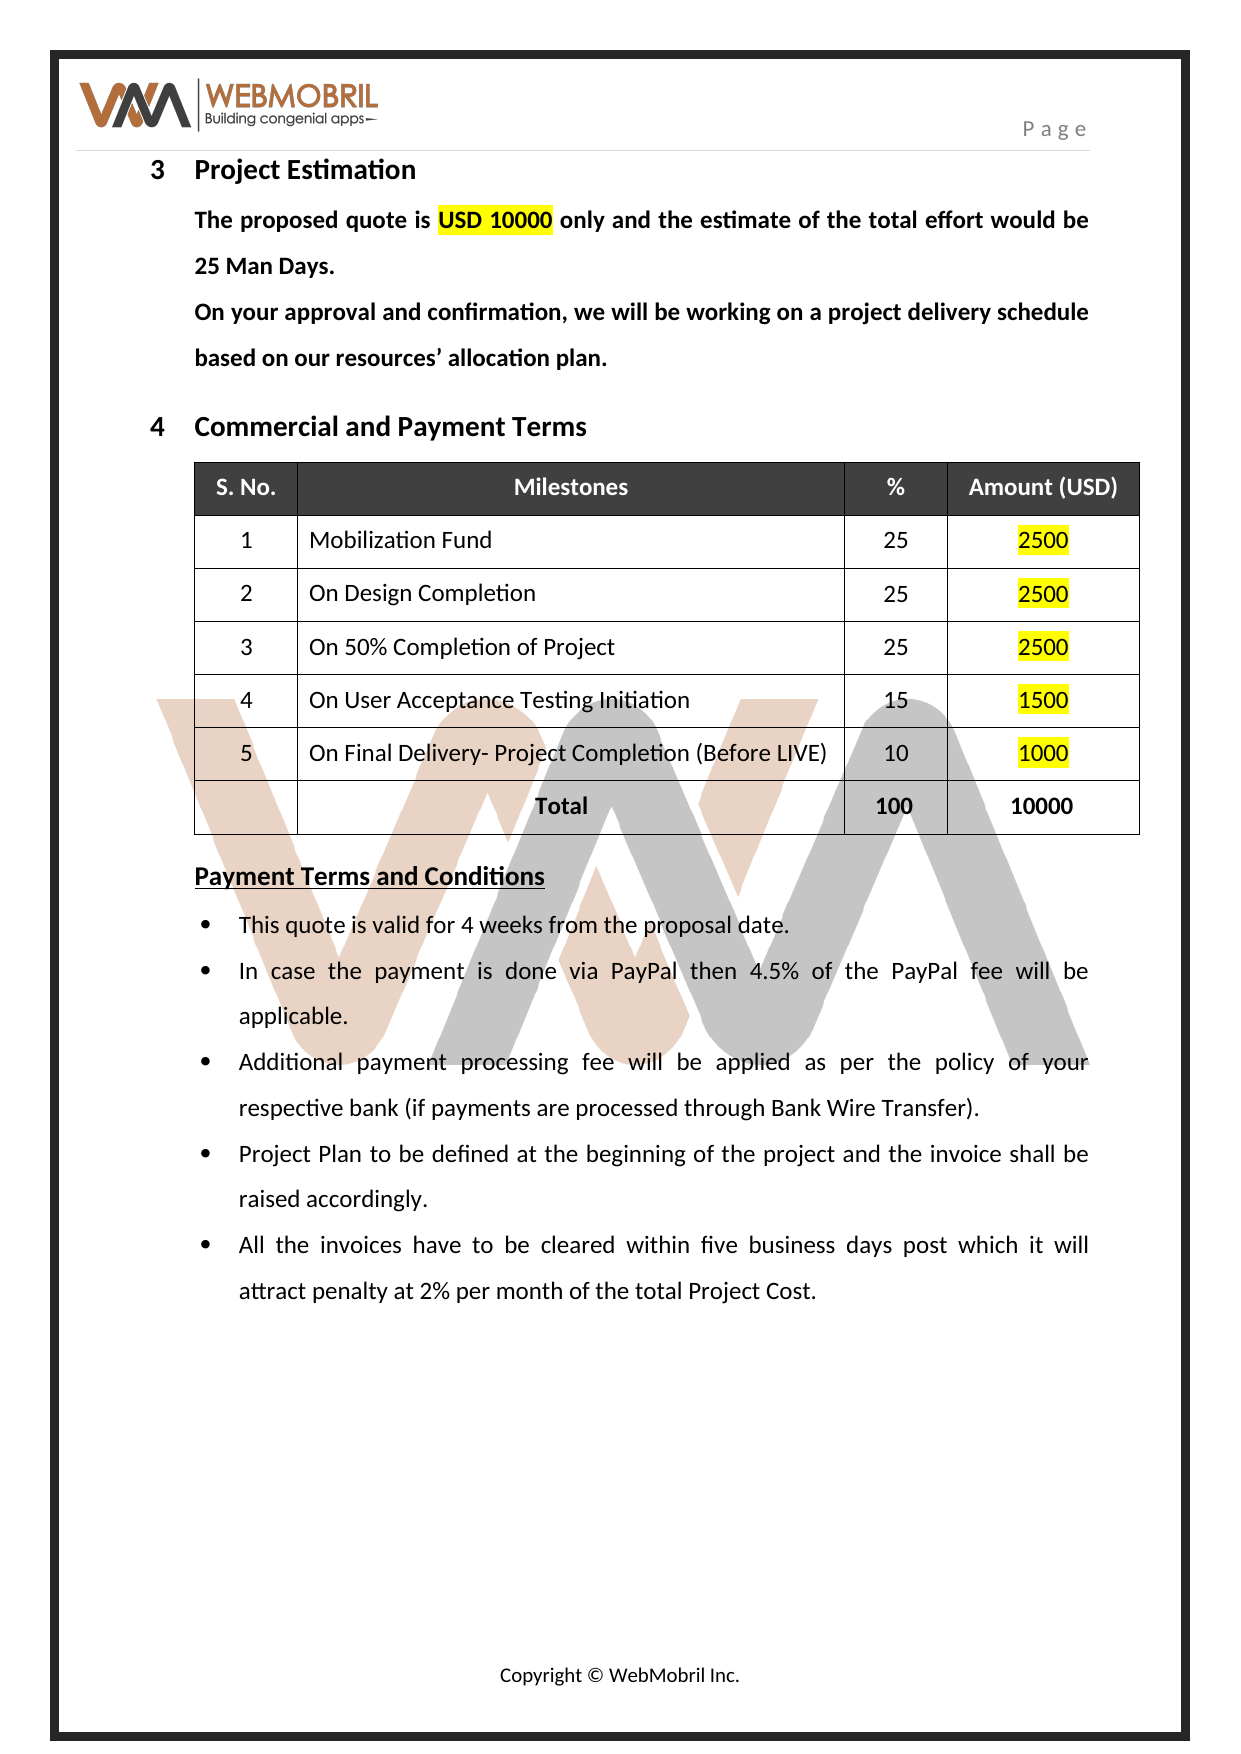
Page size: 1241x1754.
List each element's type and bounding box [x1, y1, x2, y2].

picture [845, 781, 947, 834]
picture [132, 674, 1108, 1083]
picture [76, 75, 381, 136]
picture [948, 781, 1108, 834]
picture [195, 781, 297, 834]
picture [195, 728, 297, 780]
picture [195, 675, 297, 727]
picture [948, 728, 1108, 780]
picture [298, 675, 844, 727]
picture [298, 728, 844, 780]
picture [845, 728, 947, 780]
picture [948, 675, 1108, 727]
picture [845, 675, 947, 727]
picture [298, 781, 844, 834]
